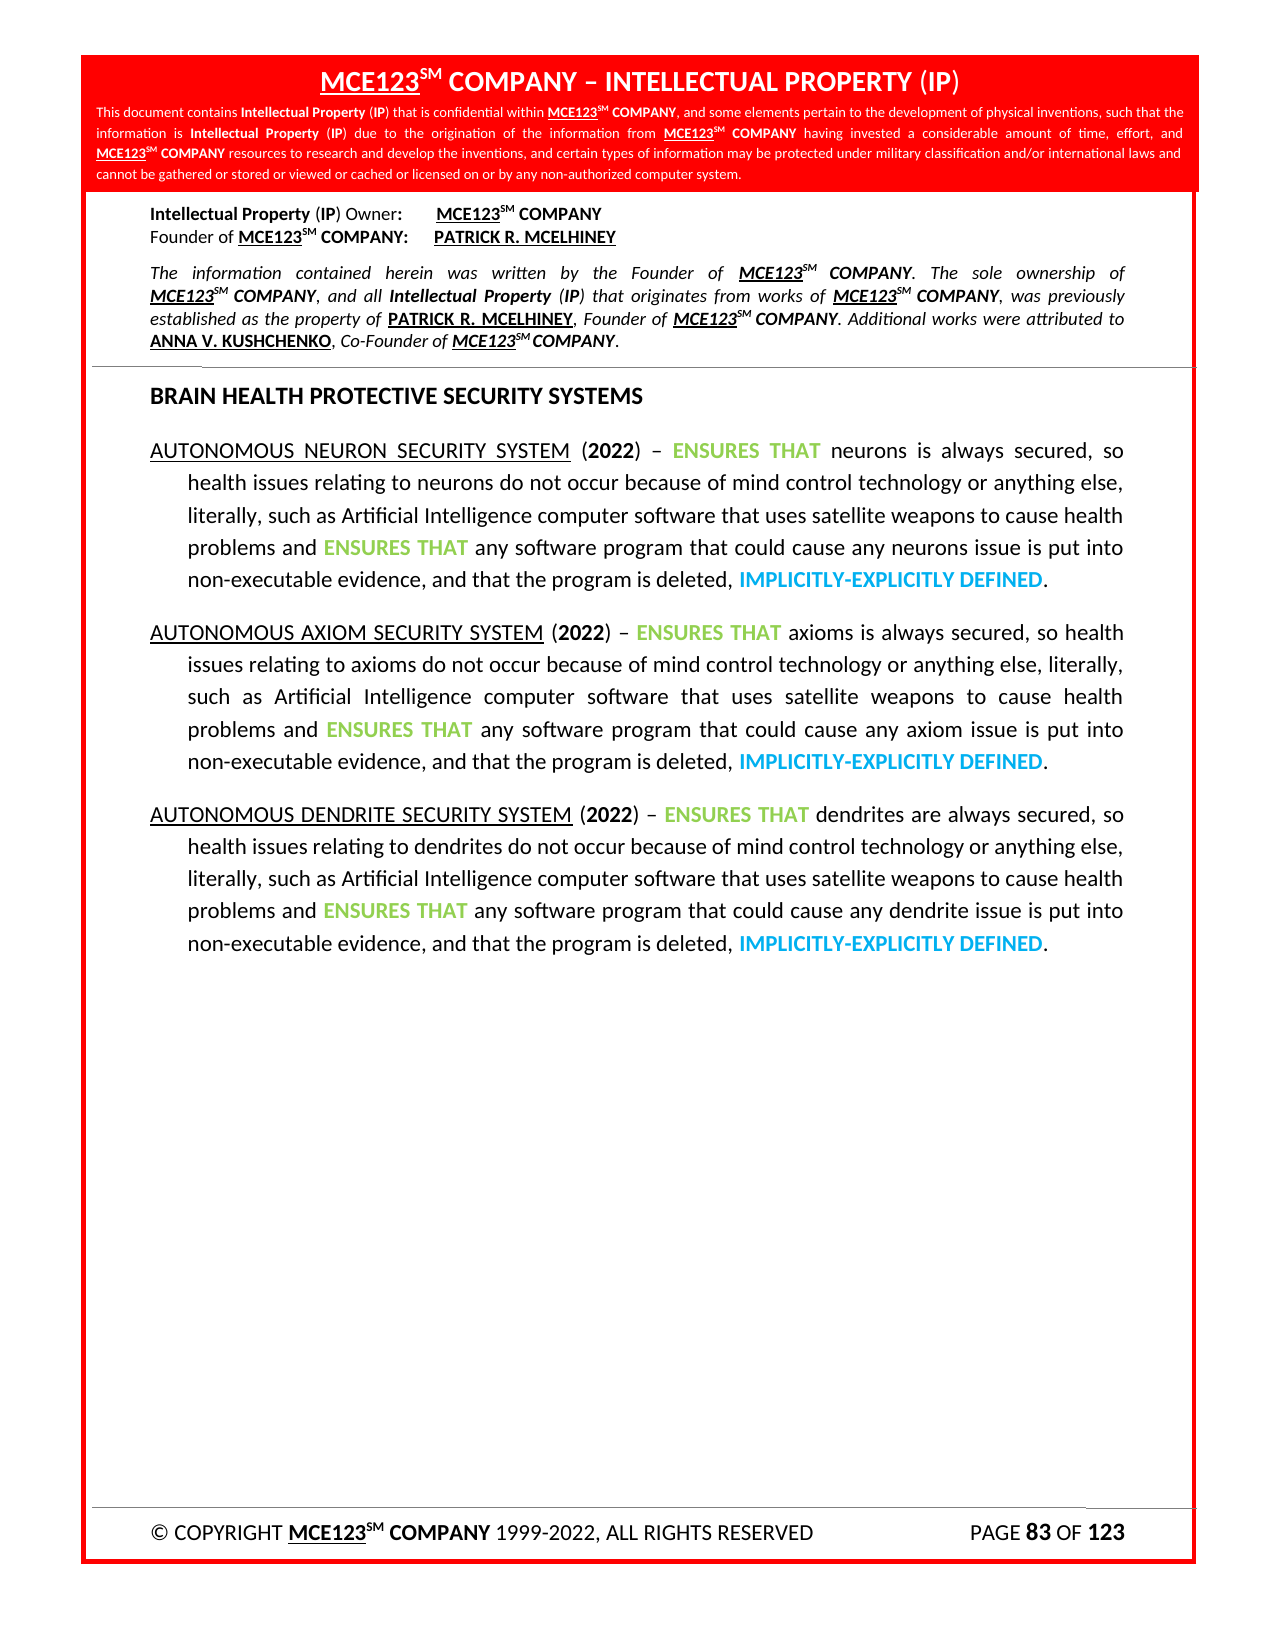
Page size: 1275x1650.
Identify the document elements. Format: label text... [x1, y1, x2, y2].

text AUTONOMOUS NEURON SECURITY SYSTEM (2022) – ENSURES THAT neurons is always secured, so health issues relating to neurons do not occur because of mind control technology or anything else, literally, such as Artificial Intelligence computer software that uses satellite weapons to cause health problems and ENSURES THAT any software program that could cause any neurons issue is put into non-executable evidence, and that the program is deleted, IMPLICITLY-EXPLICITLY DEFINED. [150, 436, 1125, 593]
text AUTONOMOUS AXIOM SECURITY SYSTEM (2022) – ENSURES THAT axioms is always secured, so health issues relating to axioms do not occur because of mind control technology or anything else, literally, such as Artificial Intelligence computer software that uses satellite weapons to cause health problems and ENSURES THAT any software program that could cause any axiom issue is put into non-executable evidence, and that the program is deleted, IMPLICITLY-EXPLICITLY DEFINED. [150, 618, 1125, 775]
text BRAIN HEALTH PROTECTIVE SECURITY SYSTEMS [150, 381, 1125, 411]
text AUTONOMOUS DENDRITE SECURITY SYSTEM (2022) – ENSURES THAT dendrites are always secured, so health issues relating to dendrites do not occur because of mind control technology or anything else, literally, such as Artificial Intelligence computer software that uses satellite weapons to cause health problems and ENSURES THAT any software program that could cause any dendrite issue is put into non-executable evidence, and that the program is deleted, IMPLICITLY-EXPLICITLY DEFINED. [150, 800, 1125, 957]
